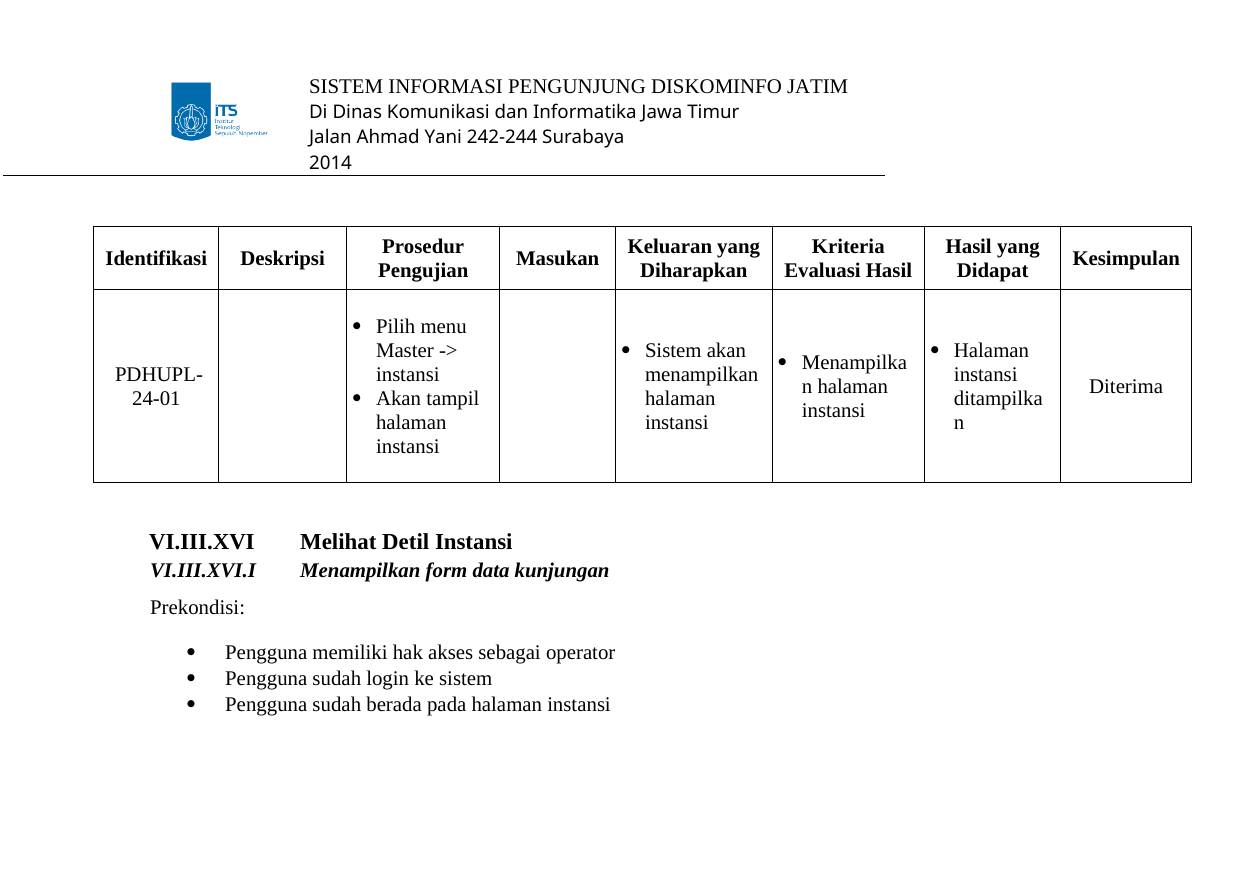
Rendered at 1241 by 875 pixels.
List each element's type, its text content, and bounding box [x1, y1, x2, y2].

table_cell Sistem akan menampilkan halaman instansi [616, 290, 772, 482]
list Pengguna sudah berada pada halaman instansi [187, 692, 1090, 716]
subtitle Menampilkan form data kunjungan [150, 558, 1090, 582]
text Prekondisi: [150, 595, 1090, 619]
table_header Deskripsi [219, 227, 346, 288]
table_header Kesimpulan [1061, 227, 1191, 288]
list Pengguna sudah login ke sistem [187, 666, 1090, 690]
list Pengguna memiliki hak akses sebagai operator [187, 640, 1090, 664]
table_header Prosedur Pengujian [347, 227, 499, 288]
table_header Identifikasi [94, 227, 218, 288]
table_header Keluaran yang Diharapkan [616, 227, 772, 288]
subtitle Melihat Detil Instansi [149, 528, 1090, 554]
table_header Kriteria Evaluasi Hasil [773, 227, 924, 288]
table_cell PDHUPL-24-01 [94, 290, 218, 482]
table_cell [500, 290, 615, 482]
table_cell [219, 290, 346, 482]
table_cell Menampilkan halaman instansi [773, 290, 924, 482]
table_header Masukan [500, 227, 615, 288]
table_cell Diterima [1061, 290, 1191, 482]
table_header Hasil yang Didapat [925, 227, 1060, 288]
picture [152, 73, 284, 151]
table_cell Pilih menu Master -> instansi Akan tampil halaman instansi [347, 290, 499, 482]
table_cell Halaman instansi ditampilkan [925, 290, 1060, 482]
